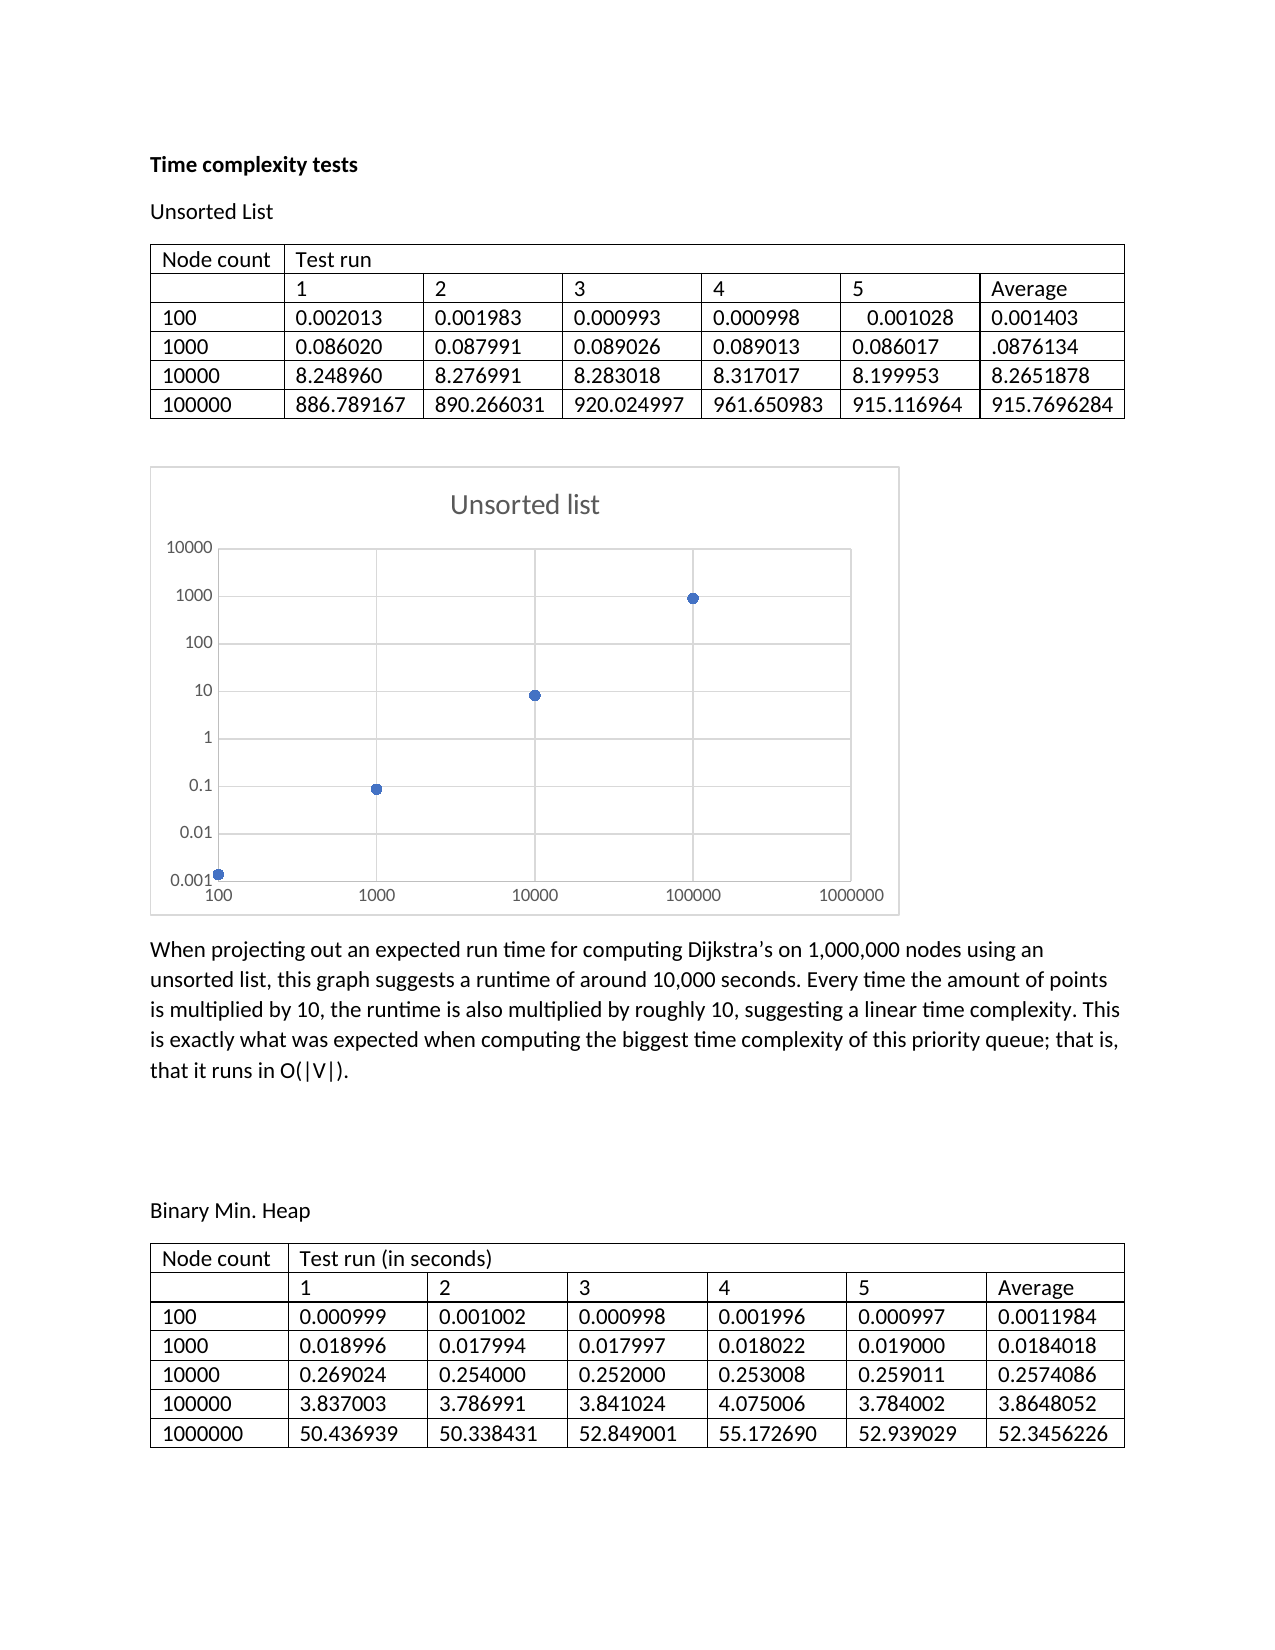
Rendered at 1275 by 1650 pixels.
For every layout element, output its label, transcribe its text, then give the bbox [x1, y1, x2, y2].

table_cell 8.317017 [702, 361, 840, 389]
table_header Test run [285, 245, 1124, 273]
table_cell 0.000997 [847, 1303, 986, 1330]
table_cell 915.116964 [841, 390, 979, 418]
table_cell 5 [847, 1273, 986, 1301]
table_cell 0.269024 [289, 1361, 427, 1388]
table_cell 0.000999 [289, 1303, 427, 1330]
table_header Node count [151, 1244, 288, 1272]
table_cell 4 [708, 1273, 846, 1301]
table_cell Average [981, 274, 1124, 302]
table_cell 0.089026 [563, 332, 701, 360]
table_cell 2 [424, 274, 562, 302]
table_cell 100 [151, 1303, 288, 1330]
table_cell 0.089013 [702, 332, 840, 360]
table_cell 10000 [151, 361, 284, 389]
table_cell [151, 1273, 288, 1301]
table_cell 0.253008 [708, 1361, 846, 1388]
text Time complexity tests [150, 150, 1125, 178]
table_cell 915.7696284 [981, 390, 1124, 418]
table_cell 3.786991 [428, 1390, 567, 1418]
table_cell 1000000 [151, 1419, 288, 1447]
table_cell 961.650983 [702, 390, 840, 418]
table_cell .0876134 [981, 332, 1124, 360]
table_cell 1 [285, 274, 423, 302]
table_cell 0.019000 [847, 1331, 986, 1359]
table_cell 52.849001 [568, 1419, 707, 1447]
table_cell Average [987, 1273, 1124, 1301]
table_cell 0.086020 [285, 332, 423, 360]
table_cell 0.017994 [428, 1331, 567, 1359]
table_cell 0.018996 [289, 1331, 427, 1359]
table_cell 0.252000 [568, 1361, 707, 1388]
table_cell 1000 [151, 1331, 288, 1359]
table_cell 8.283018 [563, 361, 701, 389]
table_cell 0.000993 [563, 303, 701, 331]
table_cell 100000 [151, 390, 284, 418]
table_cell 100 [151, 303, 284, 331]
table_cell 0.0011984 [987, 1303, 1124, 1330]
text Binary Min. Heap [150, 1196, 1125, 1224]
table_cell 0.017997 [568, 1331, 707, 1359]
table_cell 3.837003 [289, 1390, 427, 1418]
table_cell 0.001983 [424, 303, 562, 331]
table_cell 0.018022 [708, 1331, 846, 1359]
table_cell 10000 [151, 1361, 288, 1388]
table_cell 52.3456226 [987, 1419, 1124, 1447]
table_cell 8.199953 [841, 361, 979, 389]
table_cell 0.2574086 [987, 1361, 1124, 1388]
table_cell 0.000998 [568, 1303, 707, 1330]
table_cell 0.001028 [841, 303, 979, 331]
table_cell 0.254000 [428, 1361, 567, 1388]
table_cell 3.841024 [568, 1390, 707, 1418]
table_cell 4 [702, 274, 840, 302]
table_cell 0.0184018 [987, 1331, 1124, 1359]
table_cell 0.000998 [702, 303, 840, 331]
text Unsorted List [150, 197, 1125, 225]
table_cell 8.2651878 [981, 361, 1124, 389]
table_cell 3 [563, 274, 701, 302]
table_cell 5 [841, 274, 979, 302]
table_cell 0.001996 [708, 1303, 846, 1330]
table_cell 920.024997 [563, 390, 701, 418]
table_cell [151, 274, 284, 302]
table_cell 0.086017 [841, 332, 979, 360]
table_cell 0.001403 [981, 303, 1124, 331]
table_cell 50.436939 [289, 1419, 427, 1447]
table_cell 8.248960 [285, 361, 423, 389]
table_cell 886.789167 [285, 390, 423, 418]
table_cell 3.784002 [847, 1390, 986, 1418]
table_cell 1 [289, 1273, 427, 1301]
table_cell 55.172690 [708, 1419, 846, 1447]
table_cell 0.002013 [285, 303, 423, 331]
table_cell 8.276991 [424, 361, 562, 389]
table_cell 50.338431 [428, 1419, 567, 1447]
table_cell 890.266031 [424, 390, 562, 418]
table_cell 100000 [151, 1390, 288, 1418]
table_cell 1000 [151, 332, 284, 360]
table_cell 52.939029 [847, 1419, 986, 1447]
table_cell 0.001002 [428, 1303, 567, 1330]
table_cell 4.075006 [708, 1390, 846, 1418]
table_header Test run (in seconds) [289, 1244, 1124, 1272]
table_header Node count [151, 245, 284, 273]
table_cell 2 [428, 1273, 567, 1301]
table_cell 3 [568, 1273, 707, 1301]
table_cell 3.8648052 [987, 1390, 1124, 1418]
text When projecting out an expected run time for computing Dijkstra’s on 1,000,000 nodes using an unsorted list, this graph suggests a runtime of around 10,000 seconds. Every time the amount of points is multiplied by 10, the runtime is also multiplied by roughly 10, suggesting a linear time complexity. This is exactly what was expected when computing the biggest time complexity of this priority queue; that is, that it runs in O(|V|). [150, 935, 1125, 1084]
table_cell 0.087991 [424, 332, 562, 360]
table_cell 0.259011 [847, 1361, 986, 1388]
